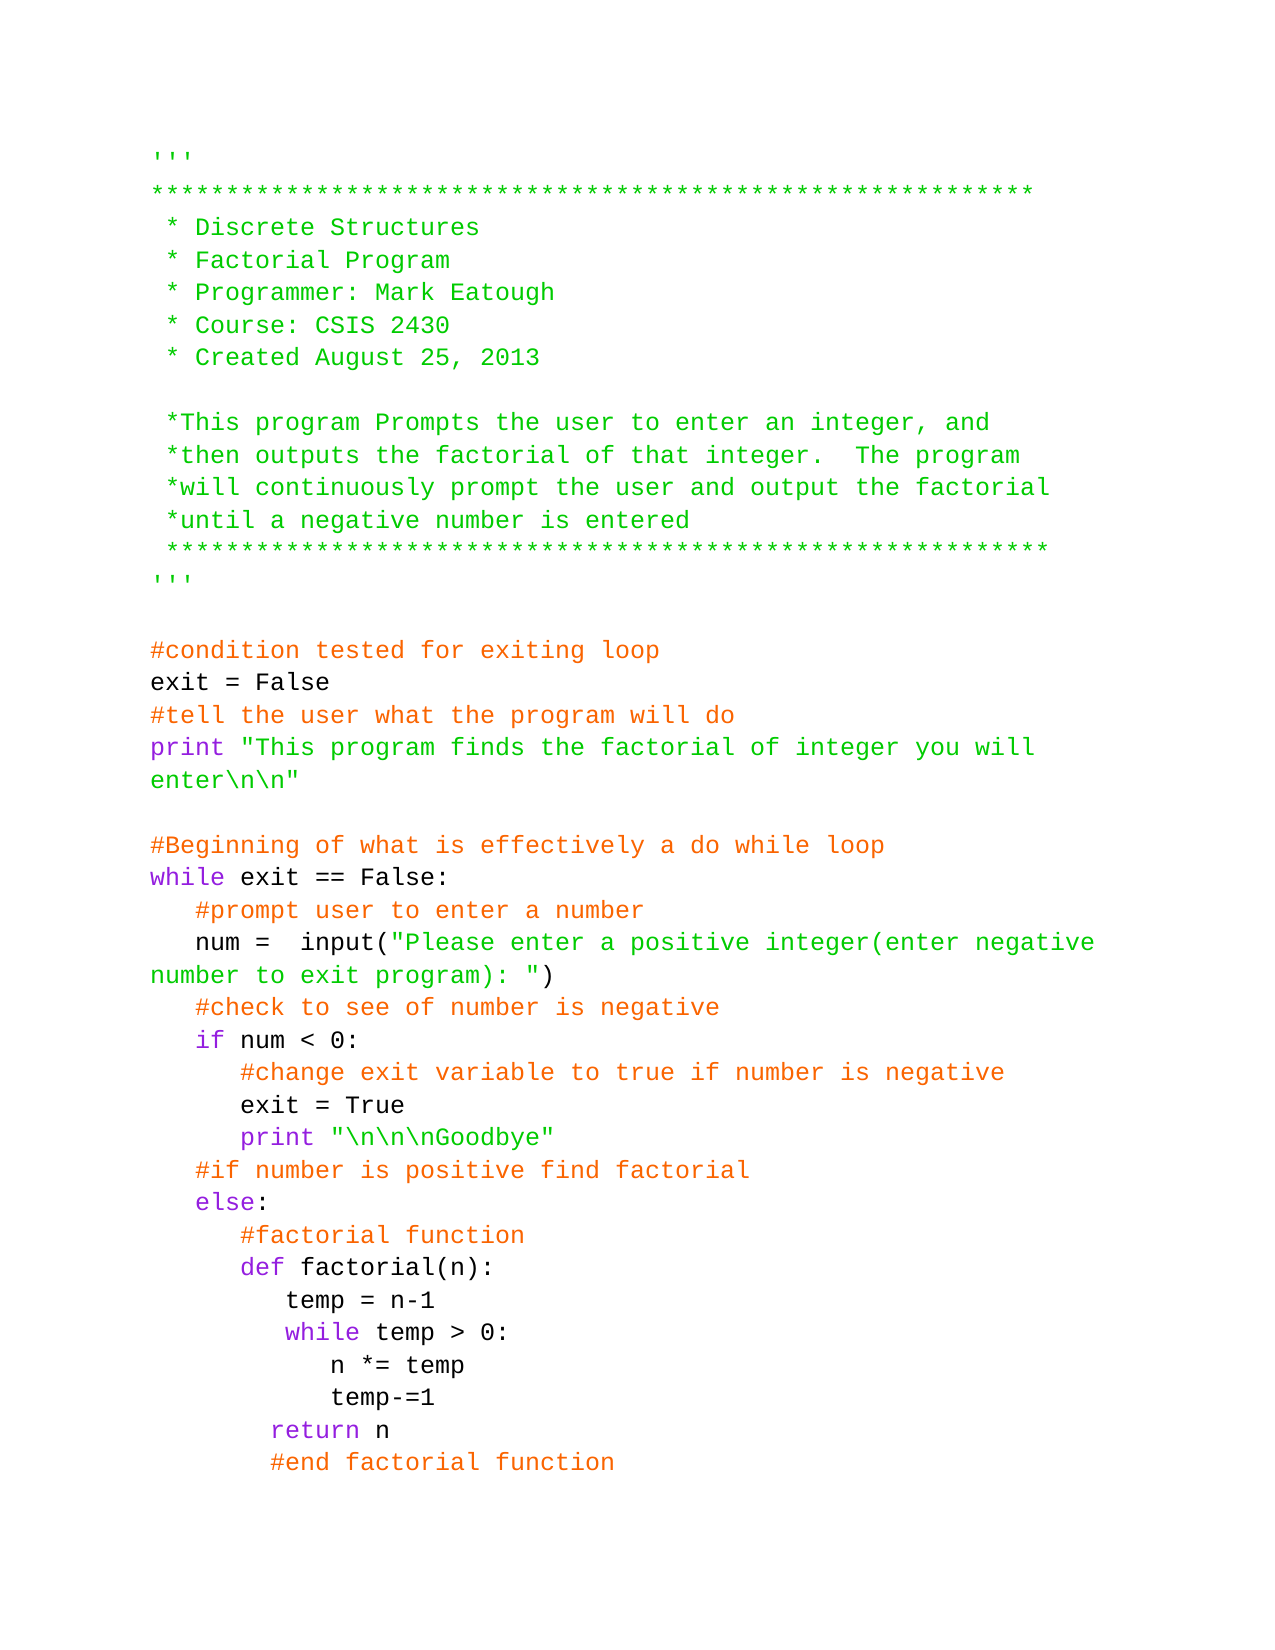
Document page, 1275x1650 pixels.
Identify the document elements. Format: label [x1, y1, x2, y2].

text [150, 150, 1125, 1478]
